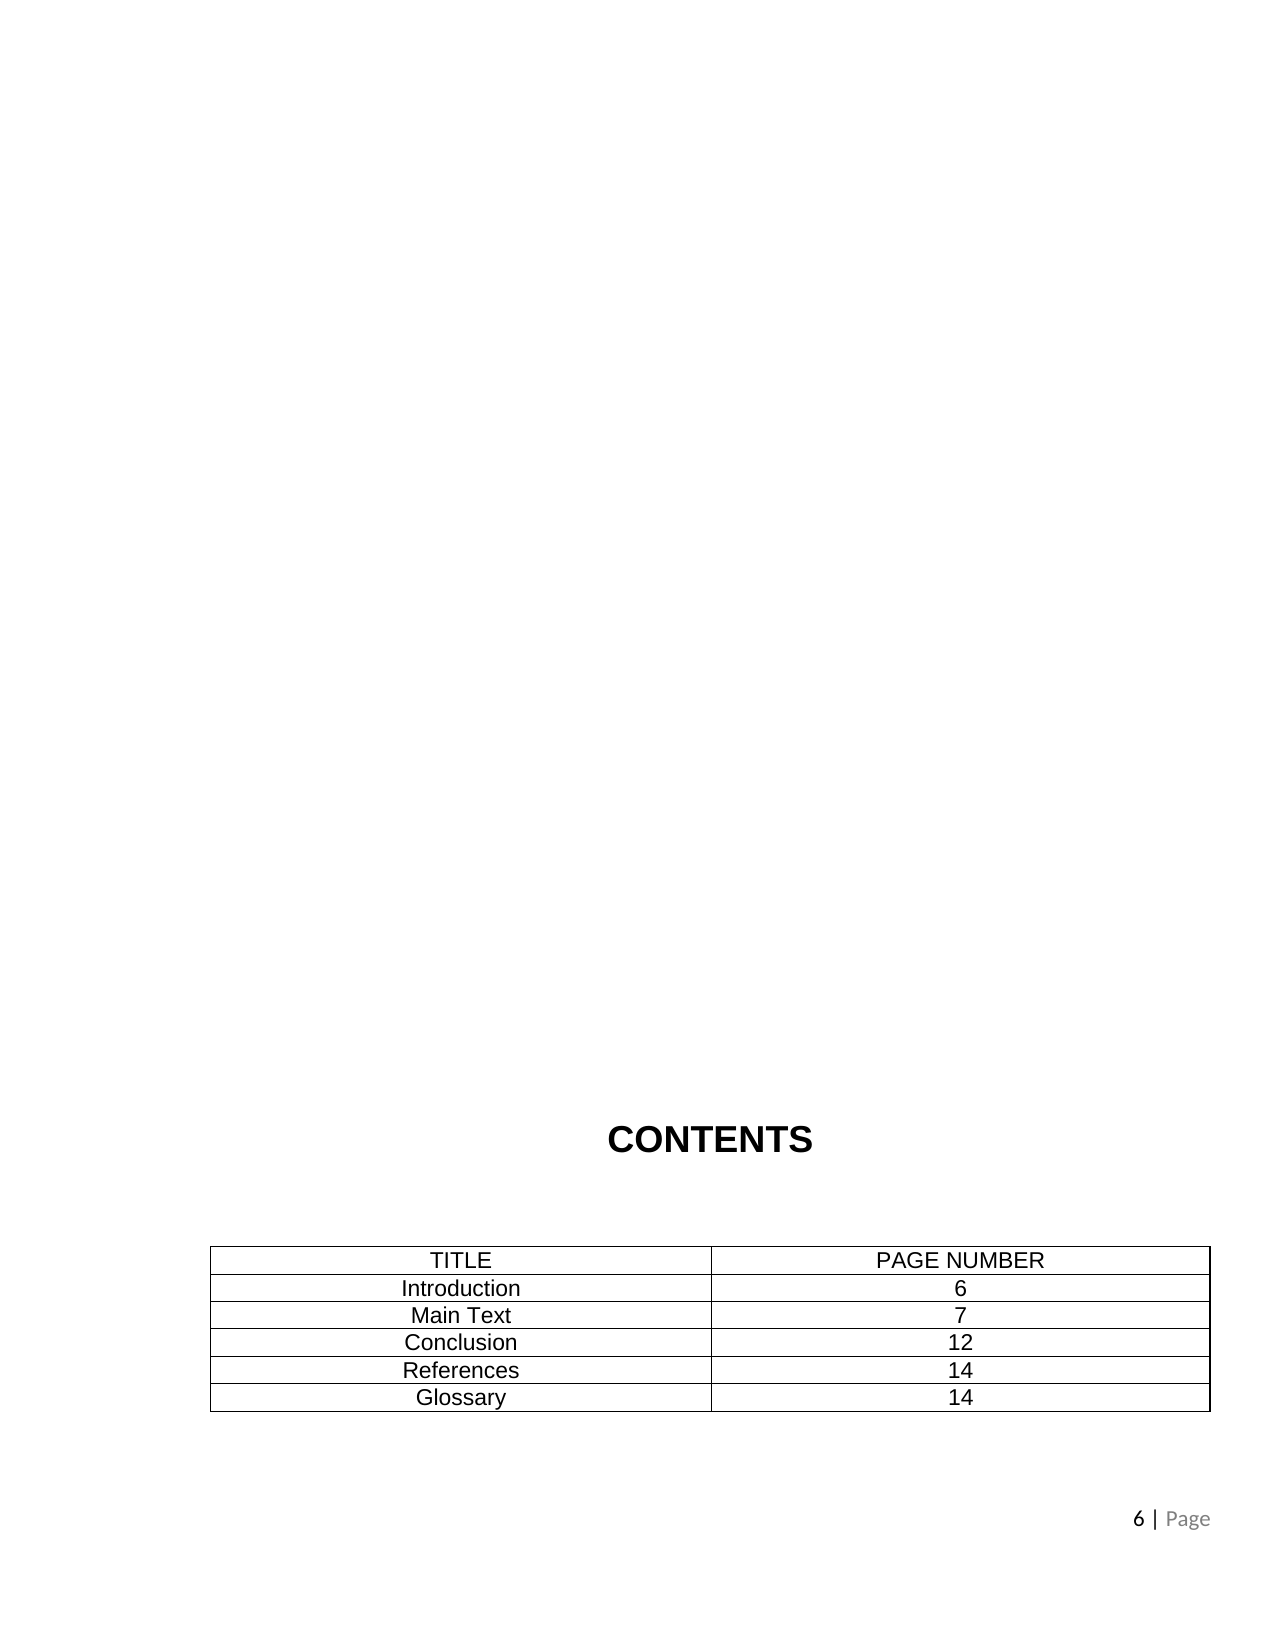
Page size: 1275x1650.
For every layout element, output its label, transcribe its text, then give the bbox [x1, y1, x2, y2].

table_cell Introduction [211, 1275, 711, 1301]
table_cell 14 [712, 1384, 1209, 1411]
table_cell Glossary [211, 1384, 711, 1411]
table_cell Main Text [211, 1302, 711, 1328]
table_cell 7 [712, 1302, 1209, 1328]
table_cell Conclusion [211, 1329, 711, 1356]
table_header PAGE NUMBER [712, 1247, 1209, 1273]
table_cell 6 [712, 1275, 1209, 1301]
table_header TITLE [211, 1247, 711, 1273]
table_cell References [211, 1357, 711, 1383]
table_cell 14 [712, 1357, 1209, 1383]
table_cell 12 [712, 1329, 1209, 1356]
text CONTENTS [210, 1117, 1210, 1160]
